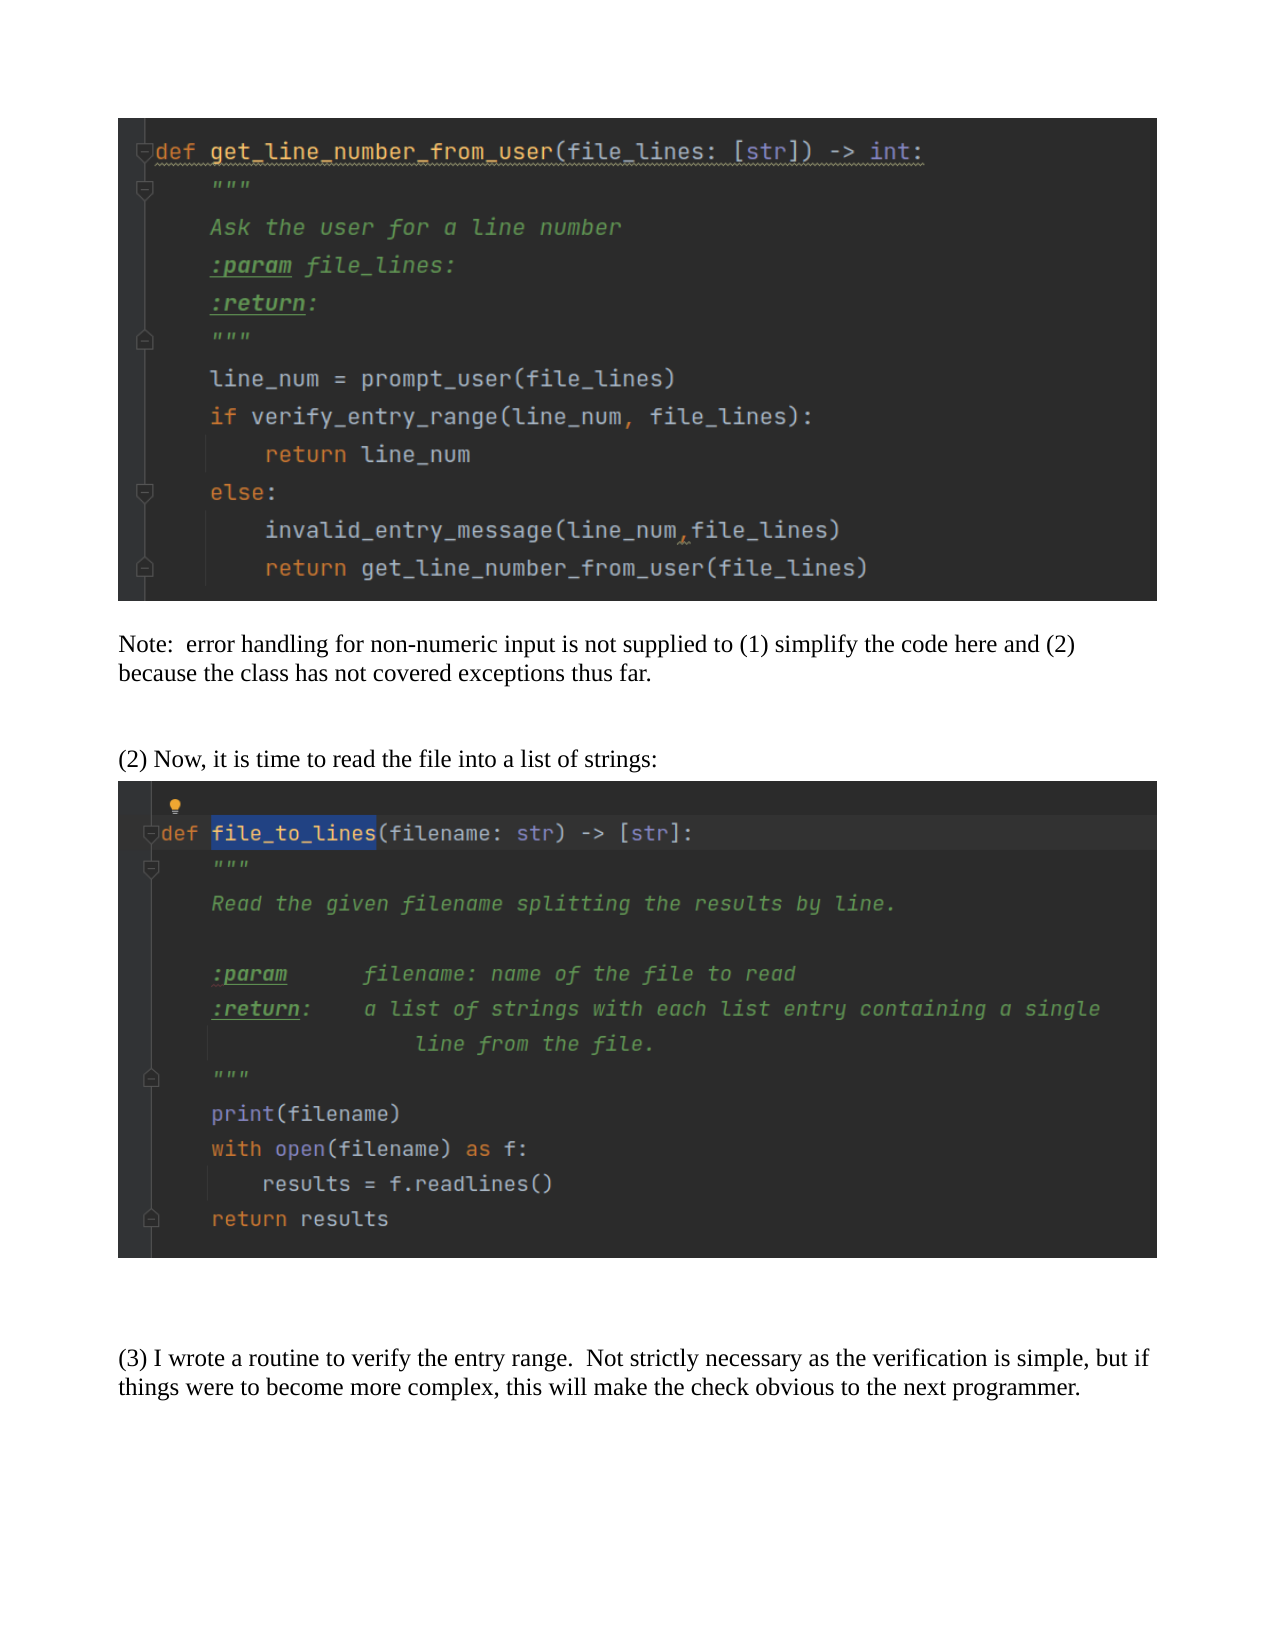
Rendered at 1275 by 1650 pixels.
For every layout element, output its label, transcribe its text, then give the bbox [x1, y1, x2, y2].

text (3) I wrote a routine to verify the entry range. Not strictly necessary as the verification is simple, but if things were to become more complex, this will make the check obvious to the next programmer. [118, 1343, 1157, 1401]
picture [118, 781, 1157, 1258]
text (2) Now, it is time to read the file into a list of strings: [118, 744, 1157, 773]
picture [118, 118, 1157, 601]
text Note: error handling for non-numeric input is not supplied to (1) simplify the code here and (2) because the class has not covered exceptions thus far. [118, 629, 1157, 687]
